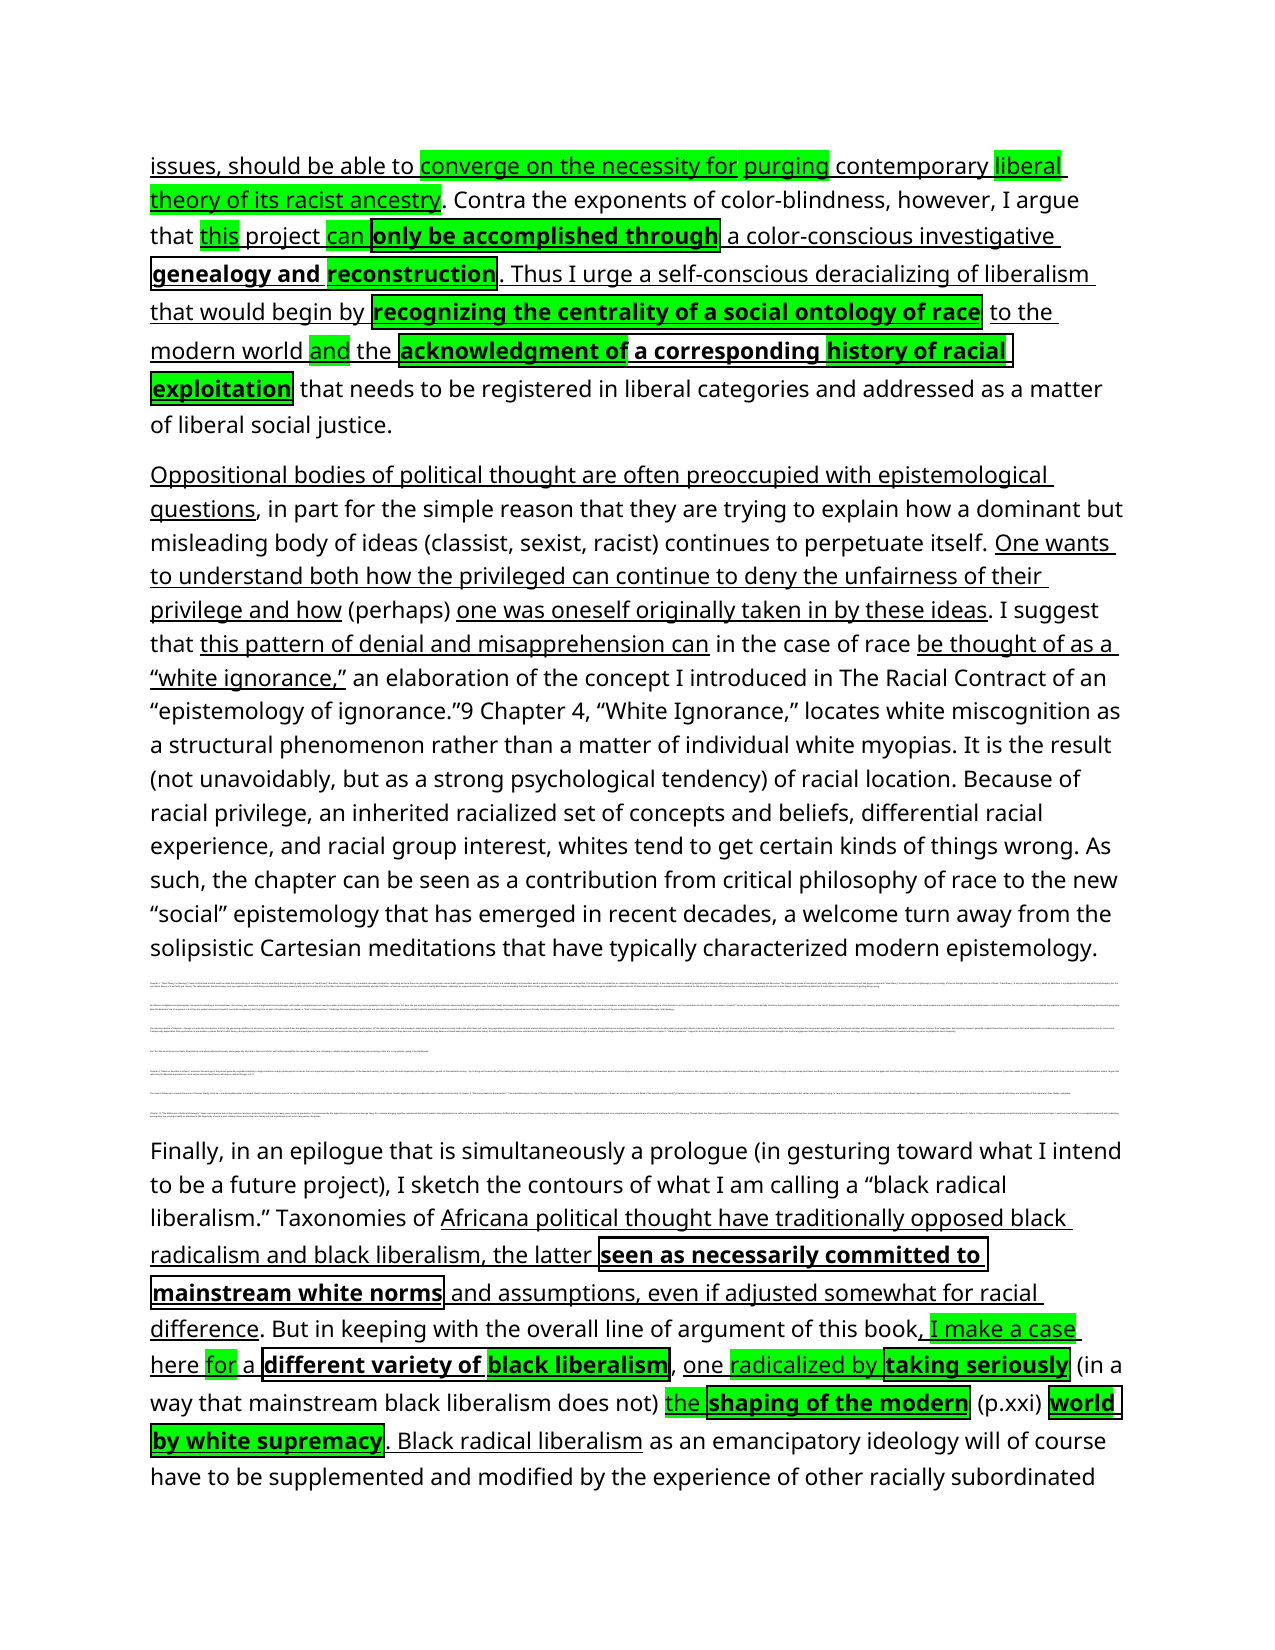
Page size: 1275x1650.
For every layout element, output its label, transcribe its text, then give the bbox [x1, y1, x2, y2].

text Oppositional bodies of political thought are often preoccupied with epistemological questions, in part for the simple reason that they are trying to explain how a dominant but misleading body of ideas (classist, sexist, racist) continues to perpetuate itself. One wants to understand both how the privileged can continue to deny the unfairness of their privilege and how (perhaps) one was oneself originally taken in by these ideas. I suggest that this pattern of denial and misapprehension can in the case of race be thought of as a “white ignorance,” an elaboration of the concept I introduced in The Racial Contract of an “epistemology of ignorance.”9 Chapter 4, “White Ignorance,” locates white miscognition as a structural phenomenon rather than a matter of individual white myopias. It is the result (not unavoidably, but as a strong psychological tendency) of racial location. Because of racial privilege, an inherited racialized set of concepts and beliefs, differential racial experience, and racial group interest, whites tend to get certain kinds of things wrong. As such, the chapter can be seen as a contribution from critical philosophy of race to the new “social” epistemology that has emerged in recent decades, a welcome turn away from the solipsistic Cartesian meditations that have typically characterized modern epistemology. [150, 459, 1125, 963]
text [150, 1135, 1125, 1492]
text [150, 150, 1125, 440]
